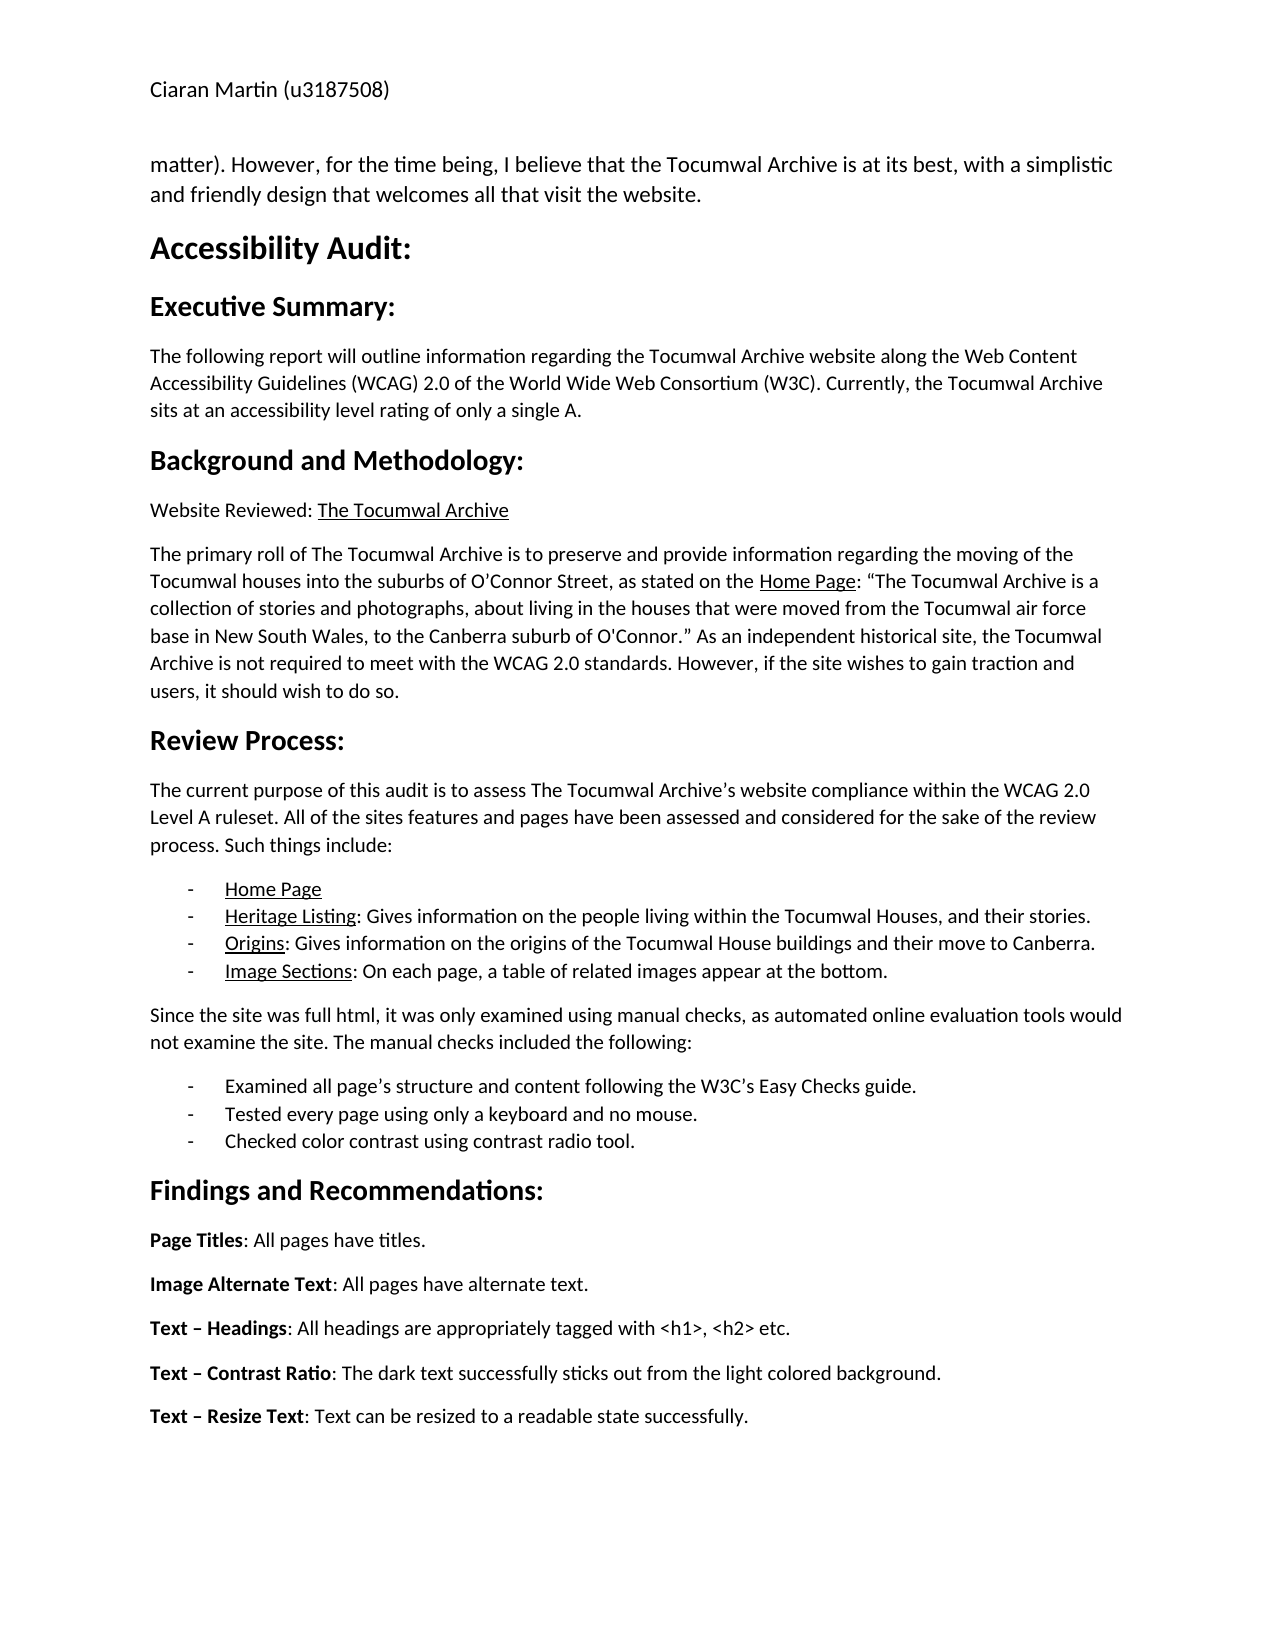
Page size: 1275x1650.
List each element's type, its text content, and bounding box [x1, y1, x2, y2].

text Text – Headings: All headings are appropriately tagged with <h1>, <h2> etc. [150, 1316, 1125, 1341]
list Heritage Listing: Gives information on the people living within the Tocumwal Houses, and their stories. [187, 903, 1125, 929]
text Text – Resize Text: Text can be resized to a readable state successfully. [150, 1404, 1125, 1429]
text Background and Methodology: [150, 442, 1125, 477]
list Tested every page using only a keyboard and no mouse. [187, 1101, 1125, 1126]
list Image Sections: On each page, a table of related images appear at the bottom. [187, 958, 1125, 983]
text The primary roll of The Tocumwal Archive is to preserve and provide information regarding the moving of the Tocumwal houses into the suburbs of O’Connor Street, as stated on the Home Page: “The Tocumwal Archive is a collection of stories and photographs, about living in the houses that were moved from the Tocumwal air force base in New South Wales, to the Canberra suburb of O'Connor.” As an independent historical site, the Tocumwal Archive is not required to meet with the WCAG 2.0 standards. However, if the site wishes to gain traction and users, it should wish to do so. [150, 541, 1125, 703]
text Text – Contrast Ratio: The dark text successfully sticks out from the light colored background. [150, 1360, 1125, 1385]
text Review Process: [150, 722, 1125, 757]
list Checked color contrast using contrast radio tool. [187, 1128, 1125, 1154]
text Findings and Recommendations: [150, 1172, 1125, 1208]
list Examined all page’s structure and content following the W3C’s Easy Checks guide. [187, 1073, 1125, 1099]
list Home Page [187, 876, 1125, 901]
text Since the site was full html, it was only examined using manual checks, as automated online evaluation tools would not examine the site. The manual checks included the following: [150, 1002, 1125, 1055]
text Website Reviewed: The Tocumwal Archive [150, 497, 1125, 522]
text Image Alternate Text: All pages have alternate text. [150, 1272, 1125, 1297]
text Page Titles: All pages have titles. [150, 1227, 1125, 1253]
text Accessibility Audit: [150, 227, 1125, 268]
list Origins: Gives information on the origins of the Tocumwal House buildings and their move to Canberra. [187, 931, 1125, 956]
text Executive Summary: [150, 288, 1125, 323]
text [150, 150, 1125, 208]
text The current purpose of this audit is to assess The Tocumwal Archive’s website compliance within the WCAG 2.0 Level A ruleset. All of the sites features and pages have been assessed and considered for the sake of the review process. Such things include: [150, 777, 1125, 857]
text The following report will outline information regarding the Tocumwal Archive website along the Web Content Accessibility Guidelines (WCAG) 2.0 of the World Wide Web Consortium (W3C). Currently, the Tocumwal Archive sits at an accessibility level rating of only a single A. [150, 343, 1125, 423]
